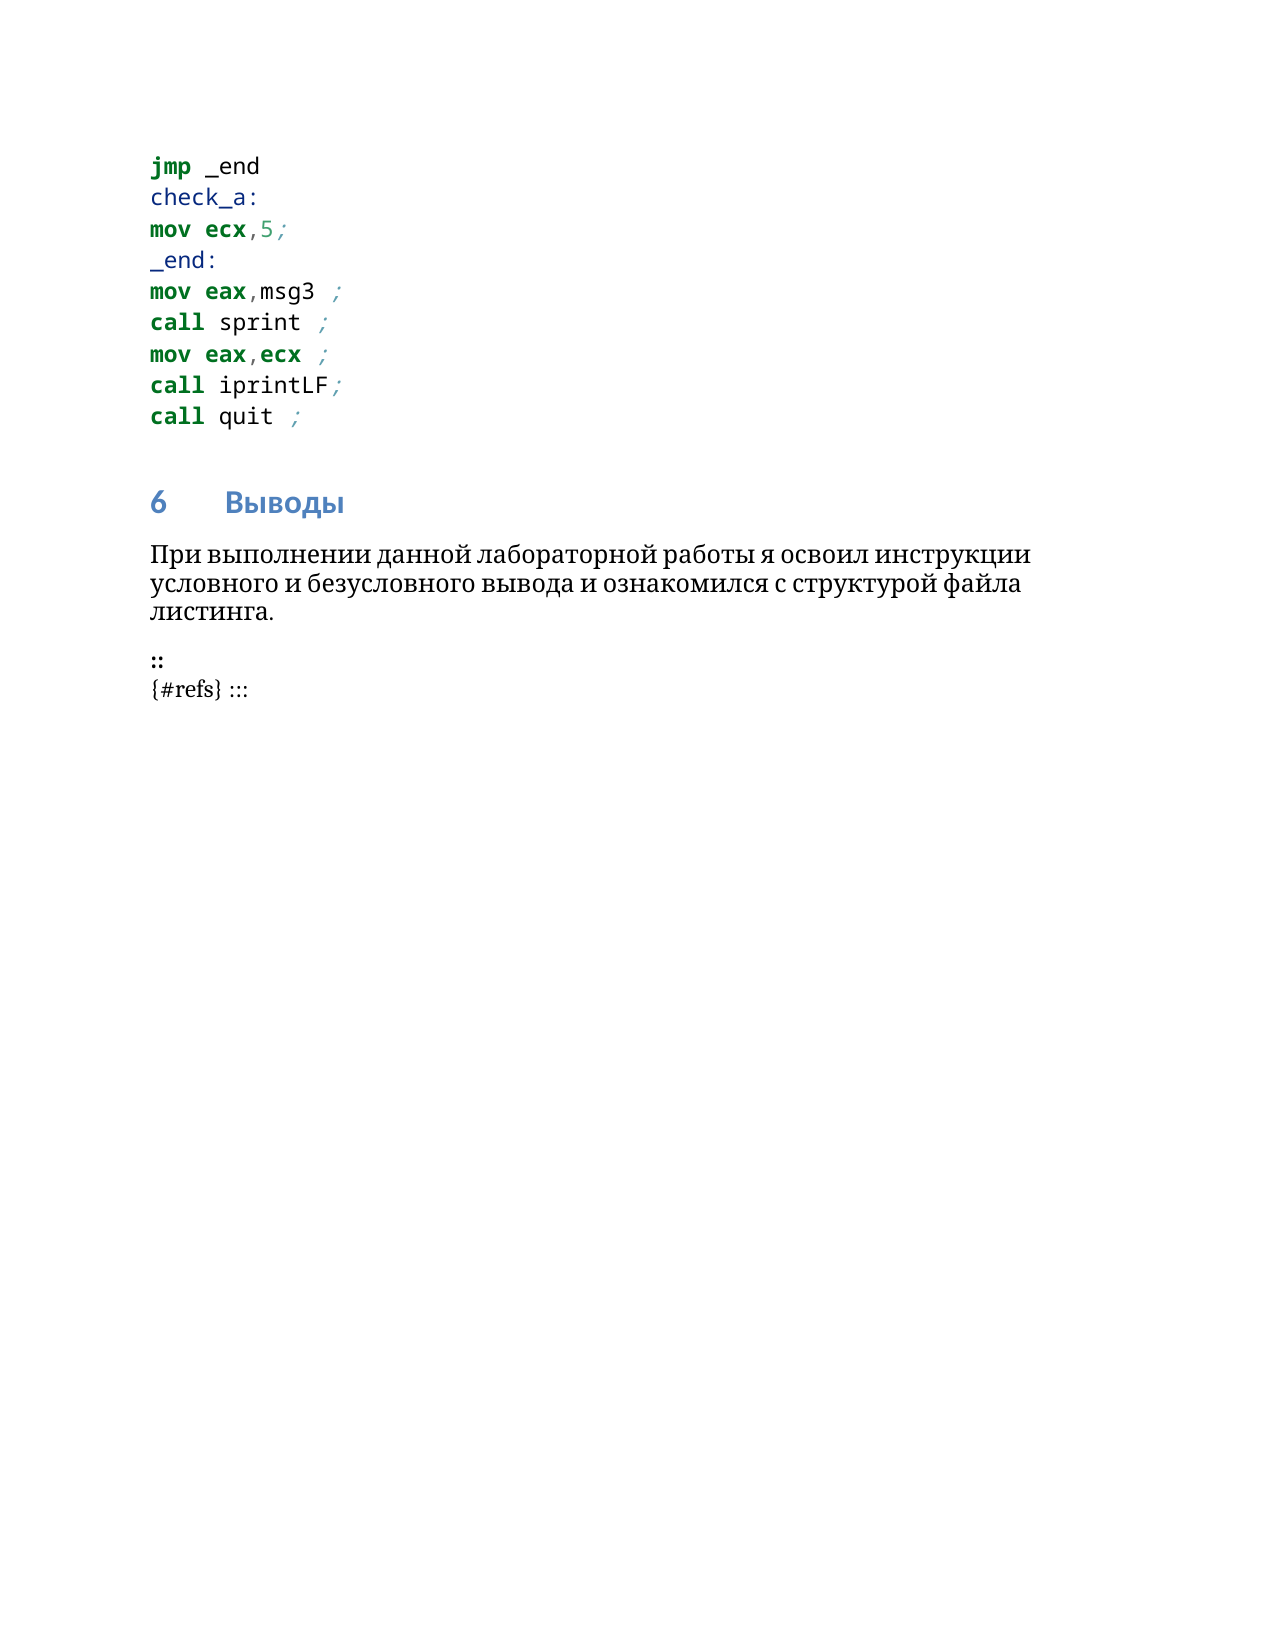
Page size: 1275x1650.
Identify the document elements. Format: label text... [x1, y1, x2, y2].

subtitle 6 Выводы [150, 481, 1125, 522]
text {#refs} ::: [150, 674, 1125, 703]
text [150, 150, 1125, 431]
text При выполнении данной лабораторной работы я освоил инструкции условного и безусловного вывода и ознакомился с структурой файла листинга. [150, 541, 1125, 627]
text :: [150, 646, 1125, 674]
